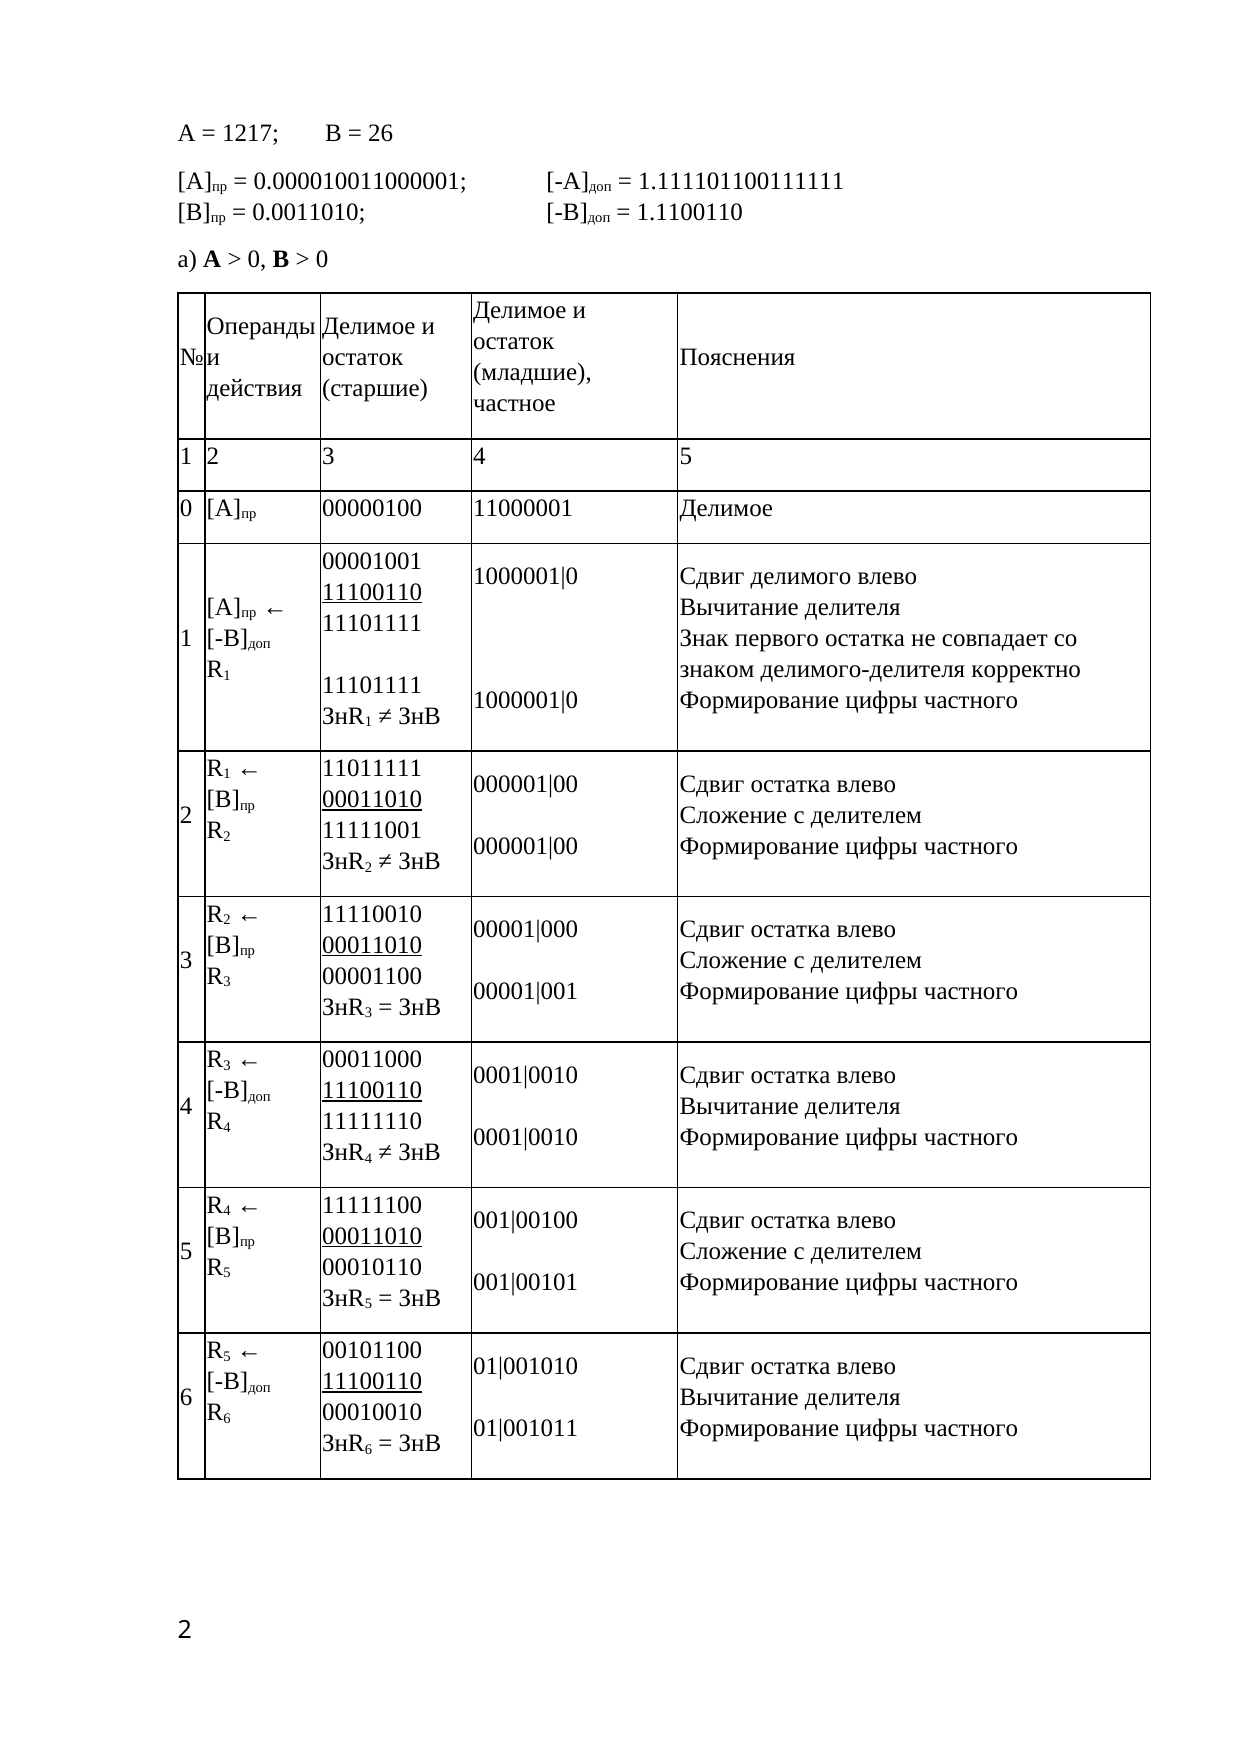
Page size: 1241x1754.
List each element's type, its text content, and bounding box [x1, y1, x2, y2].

table_cell 001|00100 001|00101 [472, 1188, 677, 1332]
table_cell R5 ← [-B]доп R6 [206, 1334, 320, 1478]
table_cell 2 [179, 752, 204, 896]
table_cell Сдвиг остатка влево Сложение с делителем Формирование цифры частного [678, 897, 1150, 1041]
table_cell Сдвиг остатка влево Вычитание делителя Формирование цифры частного [678, 1043, 1150, 1187]
table_cell R3 ← [-B]доп R4 [206, 1043, 320, 1187]
table_cell 00000100 [321, 492, 471, 543]
table_cell 2 [206, 440, 320, 490]
table_cell 11000001 [472, 492, 677, 543]
table_cell [A]пр ← [-B]доп R1 [206, 544, 320, 750]
table_cell 11111100 00011010 00010110 ЗнR5 = ЗнB [321, 1188, 471, 1332]
text [A]пр = 0.000010011000001; [-A]доп = 1.111101100111111 [B]пр = 0.0011010; [-B]доп = 1.1100110 [177, 166, 1152, 226]
table_cell Делимое [678, 492, 1150, 543]
table_cell 4 [472, 440, 677, 490]
table_cell 000001|00 000001|00 [472, 752, 677, 896]
table_cell 1 [179, 544, 204, 750]
table_cell 6 [179, 1334, 204, 1478]
table_cell Сдвиг остатка влево Сложение с делителем Формирование цифры частного [678, 1188, 1150, 1332]
table_cell 00101100 11100110 00010010 ЗнR6 = ЗнB [321, 1334, 471, 1478]
text A = 1217; B = 26 [177, 118, 1152, 147]
text а) A > 0, B > 0 [177, 244, 1152, 273]
table_cell R1 ← [B]пр R2 [206, 752, 320, 896]
table_cell 01|001010 01|001011 [472, 1334, 677, 1478]
table_cell 1000001|0 1000001|0 [472, 544, 677, 750]
table_cell 3 [179, 897, 204, 1041]
table_cell 11011111 00011010 11111001 ЗнR2 ≠ ЗнB [321, 752, 471, 896]
table_cell R2 ← [B]пр R3 [206, 897, 320, 1041]
table_cell 11110010 00011010 00001100 ЗнR3 = ЗнB [321, 897, 471, 1041]
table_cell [678, 1334, 1150, 1478]
table_cell 1 [179, 440, 204, 490]
table_cell R4 ← [B]пр R5 [206, 1188, 320, 1332]
table_cell Сдвиг делимого влево Вычитание делителя Знак первого остатка не совпадает со знаком делимого-делителя корректно Формирование цифры частного [678, 544, 1150, 750]
table_cell 3 [321, 440, 471, 490]
table_cell 00001001 11100110 11101111 11101111 ЗнR1 ≠ ЗнB [321, 544, 471, 750]
table_cell 5 [179, 1188, 204, 1332]
table_header Делимое и остаток (старшие) [321, 294, 471, 438]
table_cell 0 [179, 492, 204, 543]
table_cell Сдвиг остатка влево Сложение с делителем Формирование цифры частного [678, 752, 1150, 896]
table_cell 00011000 11100110 11111110 ЗнR4 ≠ ЗнB [321, 1043, 471, 1187]
table_header Делимое и остаток (младшие), частное [472, 294, 677, 438]
table_cell [A]пр [206, 492, 320, 543]
table_cell 5 [678, 440, 1150, 490]
table_header Пояснения [678, 294, 1150, 438]
table_cell 00001|000 00001|001 [472, 897, 677, 1041]
table_header Операнды и действия [206, 294, 320, 438]
table_cell 0001|0010 0001|0010 [472, 1043, 677, 1187]
table_cell 4 [179, 1043, 204, 1187]
table_header № [179, 294, 204, 438]
